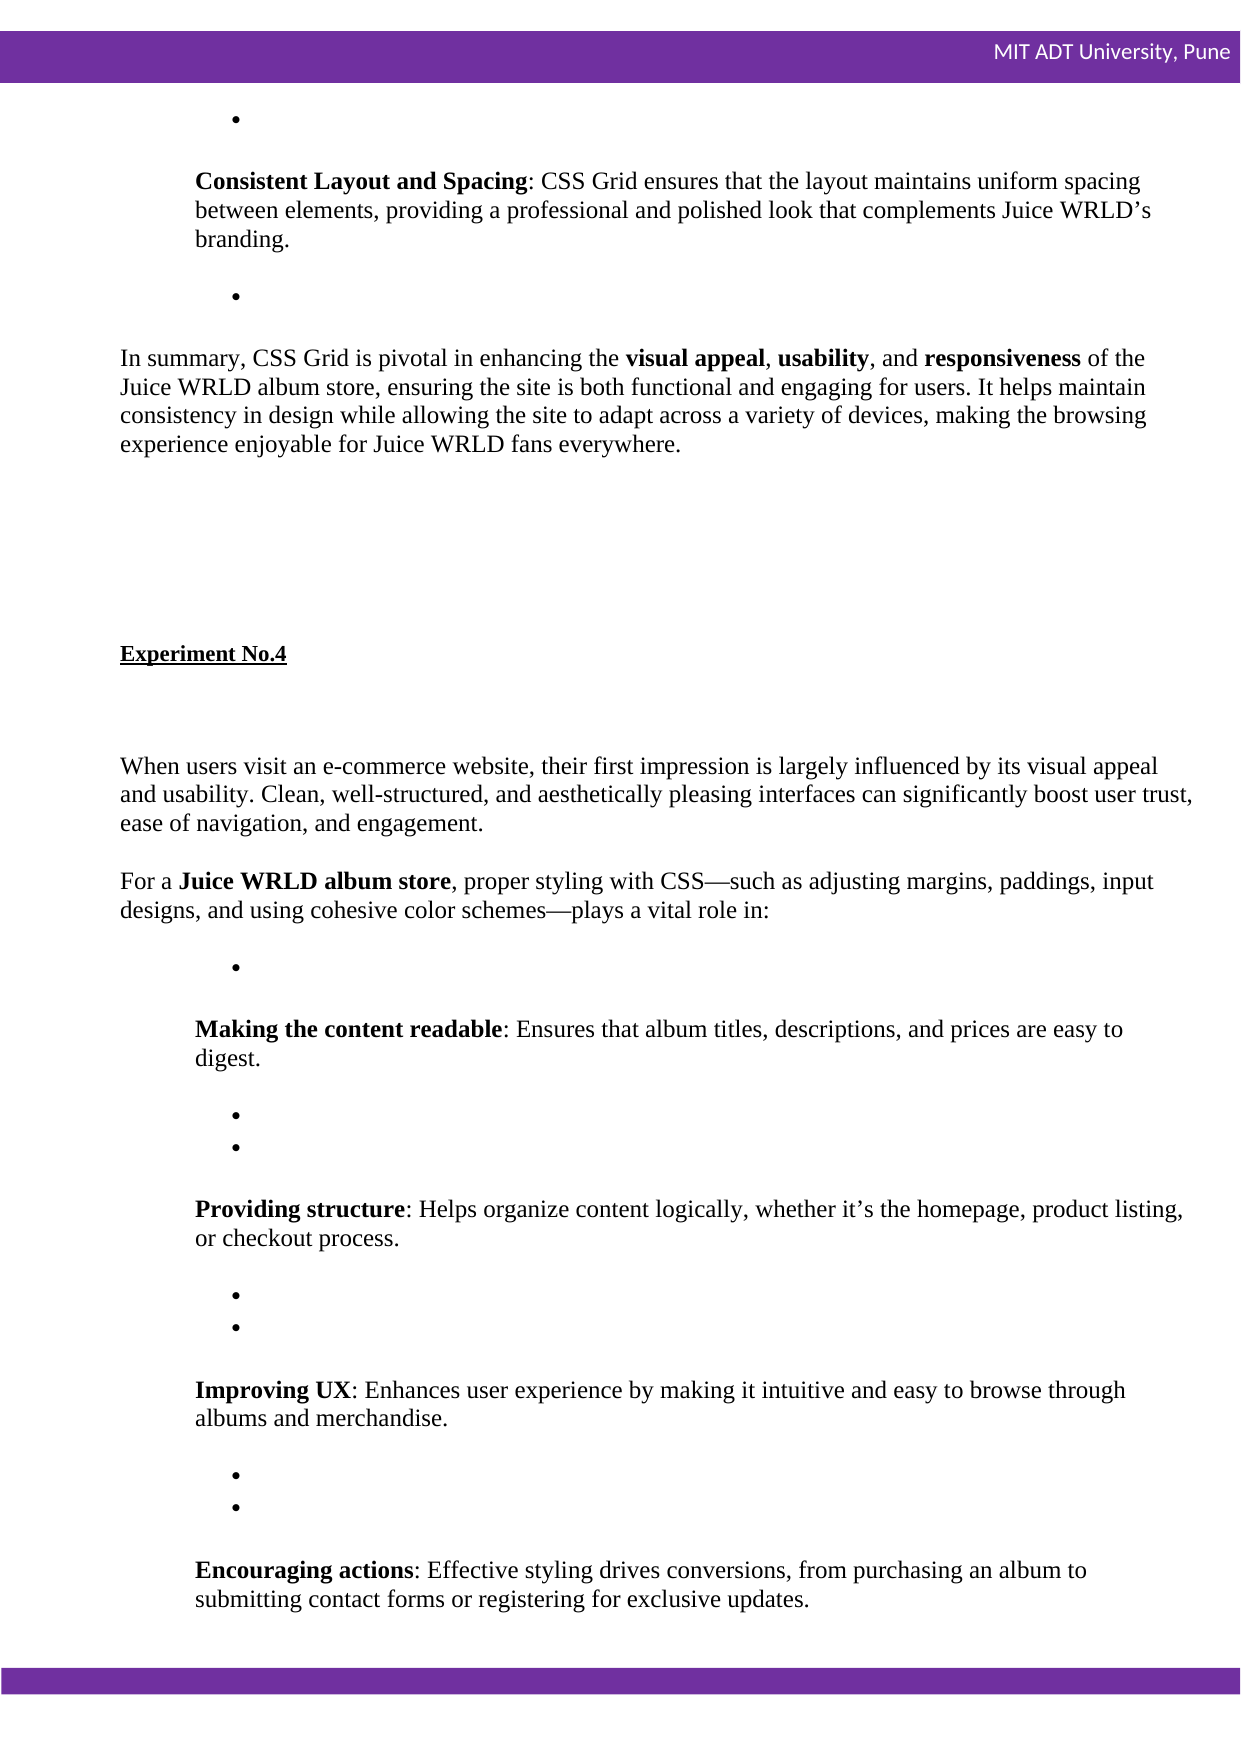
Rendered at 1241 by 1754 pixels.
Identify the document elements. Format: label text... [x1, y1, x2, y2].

text Consistent Layout and Spacing: CSS Grid ensures that the layout maintains uniform spacing between elements, providing a professional and polished look that complements Juice WRLD’s branding. [195, 166, 1195, 253]
text Making the content readable: Ensures that album titles, descriptions, and prices are easy to digest. [195, 1014, 1195, 1072]
text In summary, CSS Grid is pivotal in enhancing the visual appeal, usability, and responsiveness of the Juice WRLD album store, ensuring the site is both functional and engaging for users. It helps maintain consistency in design while allowing the site to adapt across a variety of devices, making the browsing experience enjoyable for Juice WRLD fans everywhere. [120, 343, 1195, 458]
text Experiment No.4 [120, 640, 1195, 667]
text When users visit an e-commerce website, their first impression is largely influenced by its visual appeal and usability. Clean, well-structured, and aesthetically pleasing interfaces can significantly boost user trust, ease of navigation, and engagement. [120, 751, 1195, 837]
text For a Juice WRLD album store, proper styling with CSS—such as adjusting margins, paddings, input designs, and using cohesive color schemes—plays a vital role in: [120, 866, 1195, 924]
text Encouraging actions: Effective styling drives conversions, from purchasing an album to submitting contact forms or registering for exclusive updates. [195, 1555, 1195, 1612]
text Providing structure: Helps organize content logically, whether it’s the homepage, product listing, or checkout process. [195, 1194, 1195, 1252]
text Improving UX: Enhances user experience by making it intuitive and easy to browse through albums and merchandise. [195, 1375, 1195, 1432]
